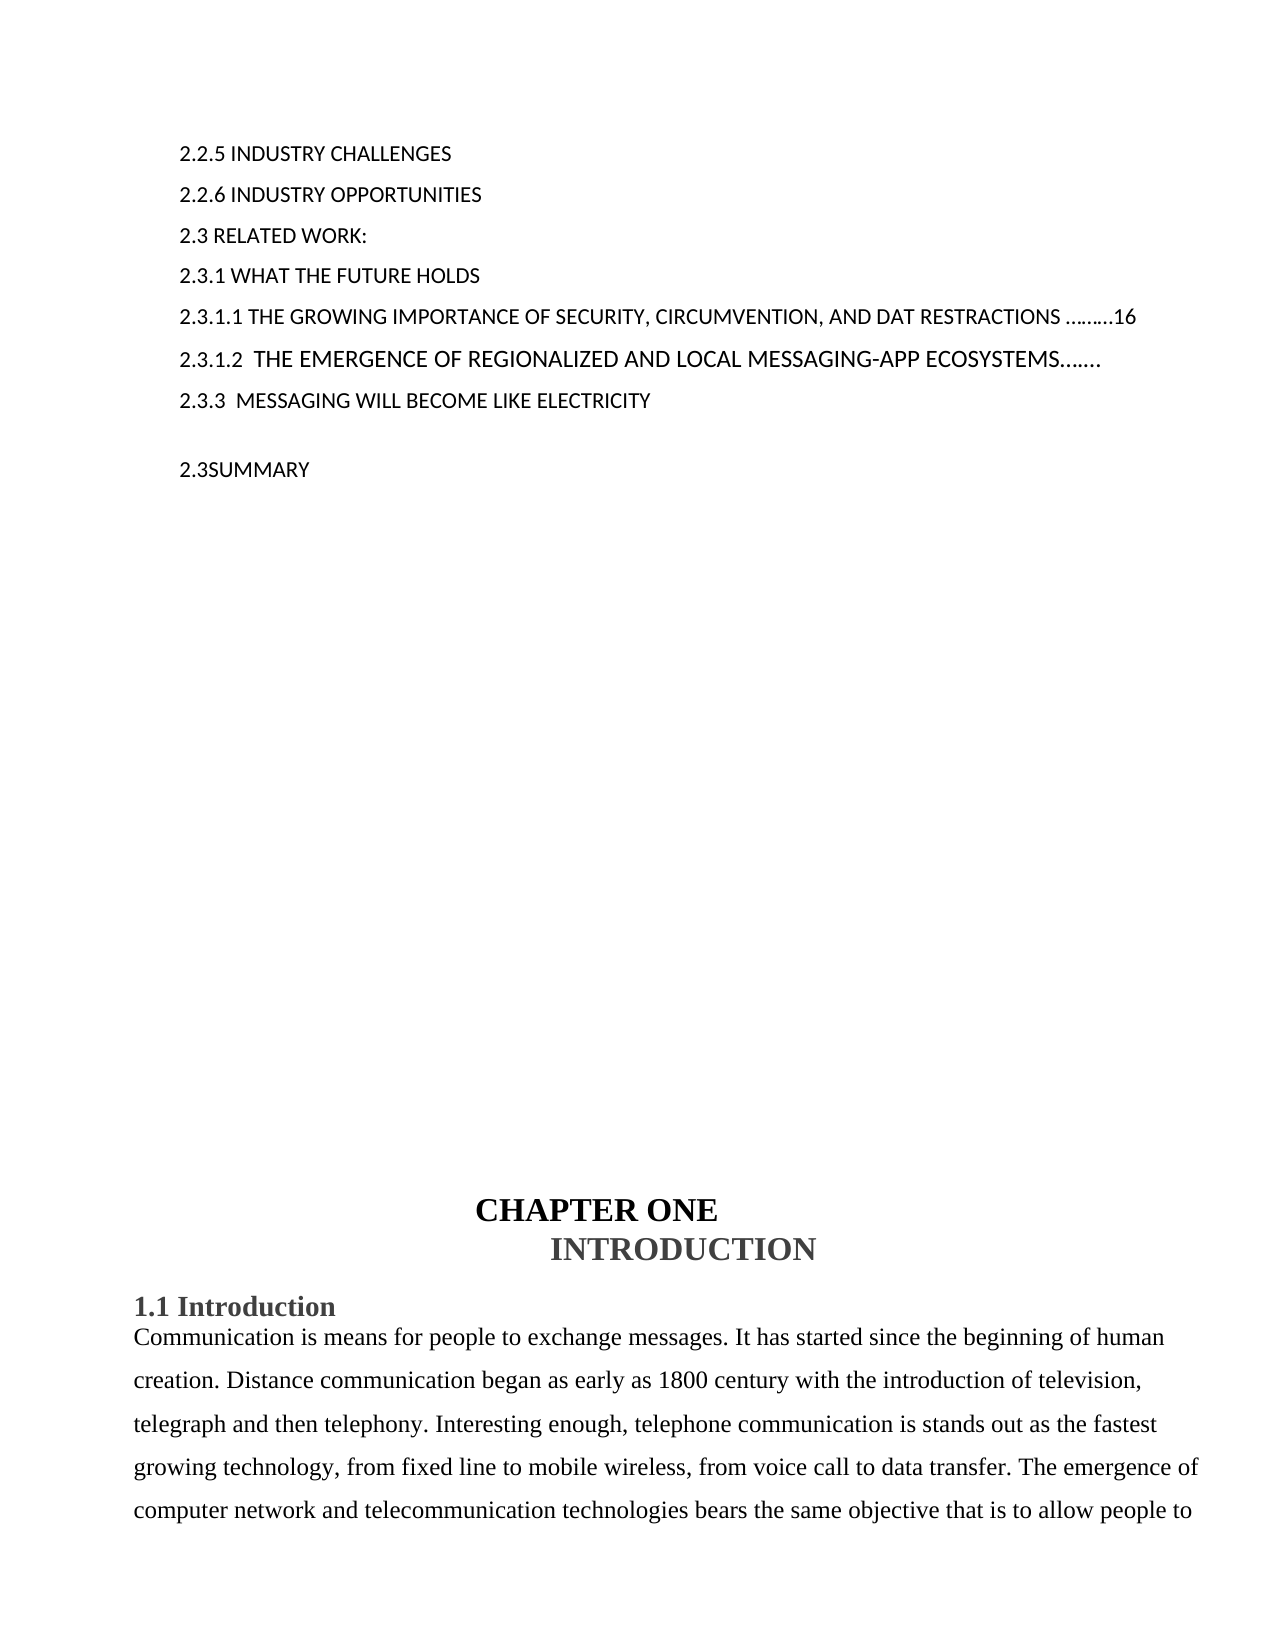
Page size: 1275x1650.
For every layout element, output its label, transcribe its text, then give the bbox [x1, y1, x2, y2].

text 2.3.1.2 THE EMERGENCE OF REGIONALIZED AND LOCAL MESSAGING-APP ECOSYSTEMS….…16 [179, 343, 1233, 373]
text CHAPTER ONE [133, 1191, 1233, 1229]
text 2.3.1.1 THE GROWING IMPORTANCE OF SECURITY, CIRCUMVENTION, AND DAT RESTRACTIONS ………16 [179, 302, 1233, 330]
subtitle Introduction [133, 1289, 1233, 1322]
text 2.3 RELATED WORK: 16 [179, 221, 1233, 249]
subtitle INTRODUCTION [133, 1229, 1233, 1267]
text 2.3.1 WHAT THE FUTURE HOLDS 16 [179, 261, 1233, 289]
text 2.3SUMMARY 17 [179, 455, 1233, 483]
text 2.2.6 INDUSTRY OPPORTUNITIES 15 [179, 180, 1233, 208]
text 2.2.5 INDUSTRY CHALLENGES 15 [179, 139, 1233, 168]
text 2.3.3 MESSAGING WILL BECOME LIKE ELECTRICITY 16 [179, 386, 1233, 414]
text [133, 1322, 1233, 1524]
